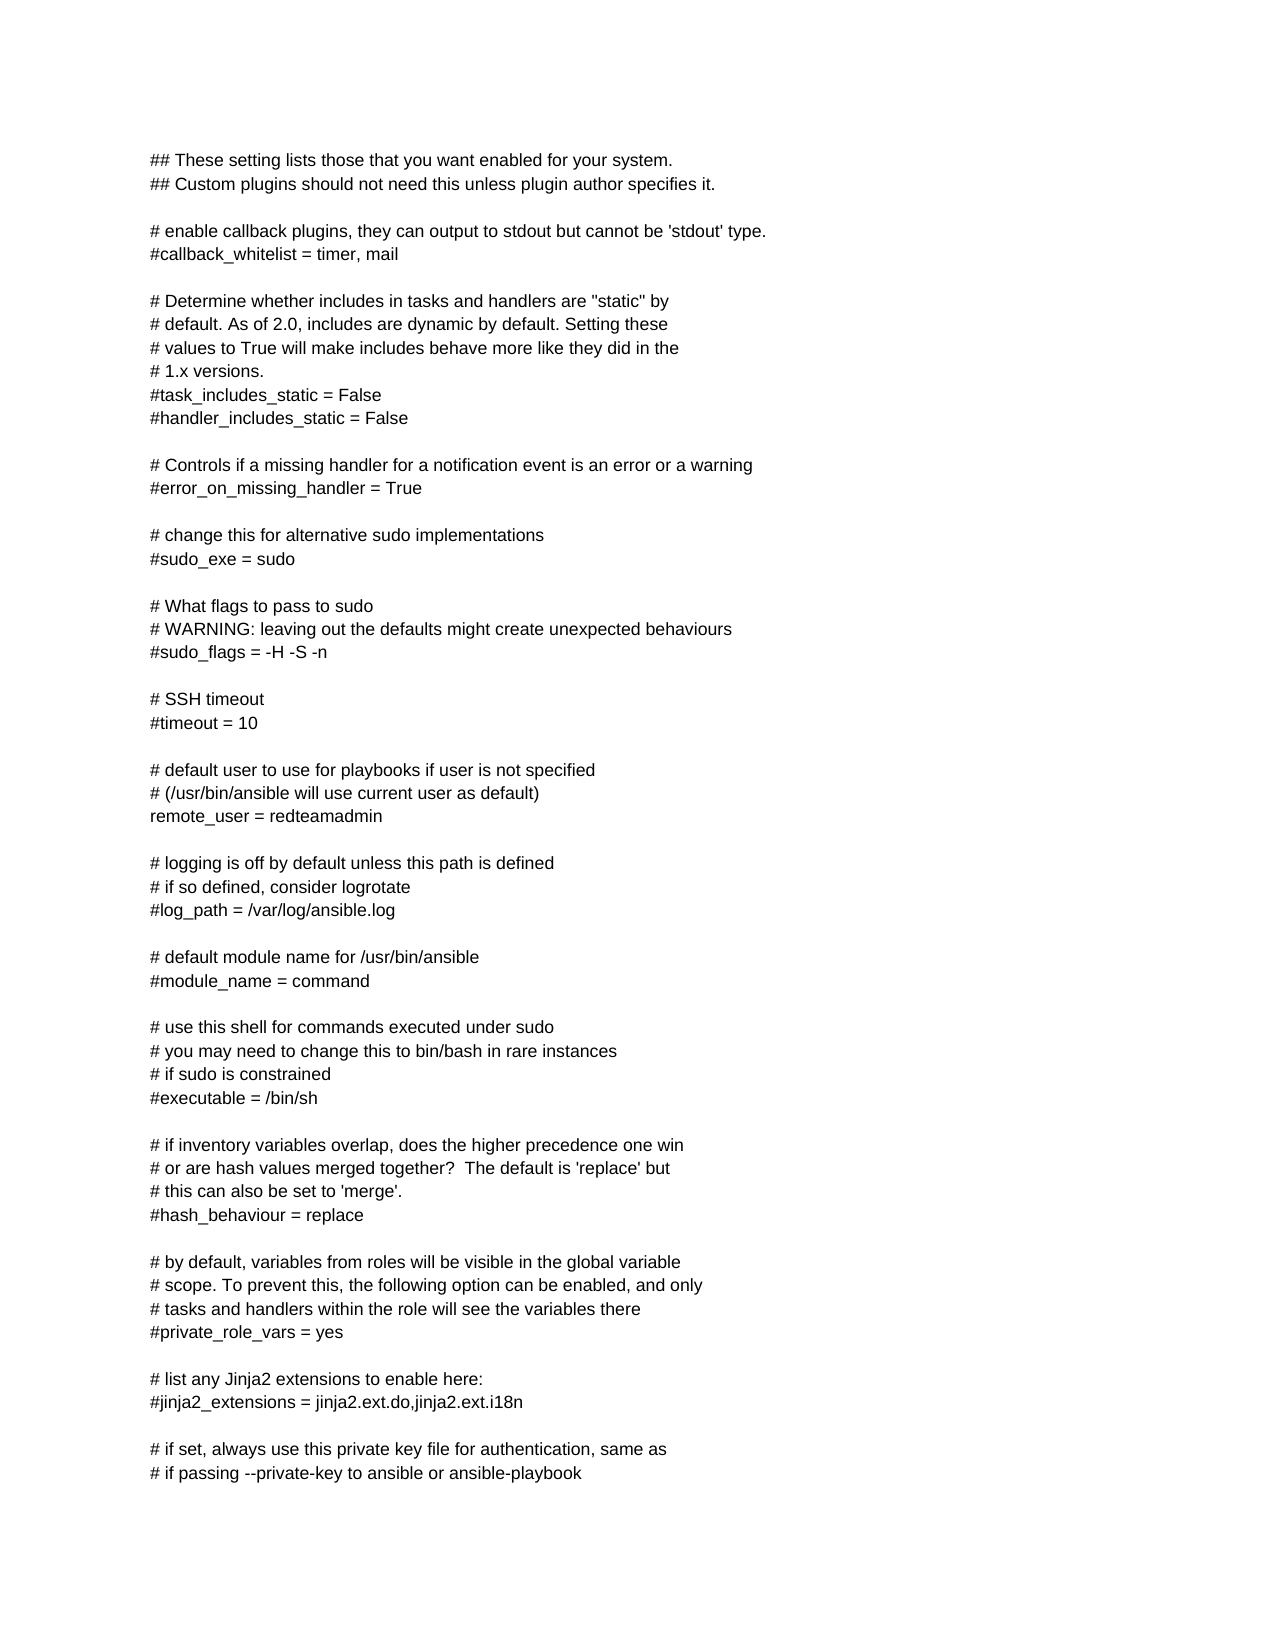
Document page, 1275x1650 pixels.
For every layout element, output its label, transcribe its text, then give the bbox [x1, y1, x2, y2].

text # by default, variables from roles will be visible in the global variable [150, 1252, 1125, 1272]
text # if set, always use this private key file for authentication, same as [150, 1439, 1125, 1459]
text # if sudo is constrained [150, 1064, 1125, 1084]
text # change this for alternative sudo implementations [150, 525, 1125, 545]
text # if inventory variables overlap, does the higher precedence one win [150, 1134, 1125, 1155]
text # Controls if a missing handler for a notification event is an error or a warning [150, 455, 1125, 475]
text #log_path = /var/log/ansible.log [150, 900, 1125, 920]
text # scope. To prevent this, the following option can be enabled, and only [150, 1275, 1125, 1295]
text #timeout = 10 [150, 712, 1125, 733]
text #error_on_missing_handler = True [150, 478, 1125, 498]
text # What flags to pass to sudo [150, 595, 1125, 616]
text # if passing --private-key to ansible or ansible-playbook [150, 1462, 1125, 1483]
text # (/usr/bin/ansible will use current user as default) [150, 783, 1125, 803]
text # use this shell for commands executed under sudo [150, 1017, 1125, 1038]
text #handler_includes_static = False [150, 408, 1125, 428]
text # if so defined, consider logrotate [150, 877, 1125, 897]
text # WARNING: leaving out the defaults might create unexpected behaviours [150, 619, 1125, 639]
text #jinja2_extensions = jinja2.ext.do,jinja2.ext.i18n [150, 1392, 1125, 1413]
text # 1.x versions. [150, 361, 1125, 381]
text #hash_behaviour = replace [150, 1205, 1125, 1225]
text ## These setting lists those that you want enabled for your system. [150, 150, 1125, 170]
text # default module name for /usr/bin/ansible [150, 947, 1125, 967]
text # you may need to change this to bin/bash in rare instances [150, 1041, 1125, 1061]
text # default. As of 2.0, includes are dynamic by default. Setting these [150, 314, 1125, 334]
text # this can also be set to 'merge'. [150, 1181, 1125, 1202]
text # or are hash values merged together? The default is 'replace' but [150, 1158, 1125, 1178]
text #private_role_vars = yes [150, 1322, 1125, 1342]
text # logging is off by default unless this path is defined [150, 853, 1125, 873]
text remote_user = redteamadmin [150, 806, 1125, 827]
text # default user to use for playbooks if user is not specified [150, 759, 1125, 780]
text #sudo_exe = sudo [150, 548, 1125, 569]
text # values to True will make includes behave more like they did in the [150, 337, 1125, 358]
text # list any Jinja2 extensions to enable here: [150, 1369, 1125, 1389]
text # Determine whether includes in tasks and handlers are "static" by [150, 291, 1125, 311]
text #callback_whitelist = timer, mail [150, 244, 1125, 264]
text # SSH timeout [150, 689, 1125, 709]
text #executable = /bin/sh [150, 1087, 1125, 1108]
text #sudo_flags = -H -S -n [150, 642, 1125, 663]
text ## Custom plugins should not need this unless plugin author specifies it. [150, 173, 1125, 194]
text #module_name = command [150, 970, 1125, 991]
text #task_includes_static = False [150, 384, 1125, 405]
text # tasks and handlers within the role will see the variables there [150, 1298, 1125, 1319]
text # enable callback plugins, they can output to stdout but cannot be 'stdout' type. [150, 220, 1125, 241]
